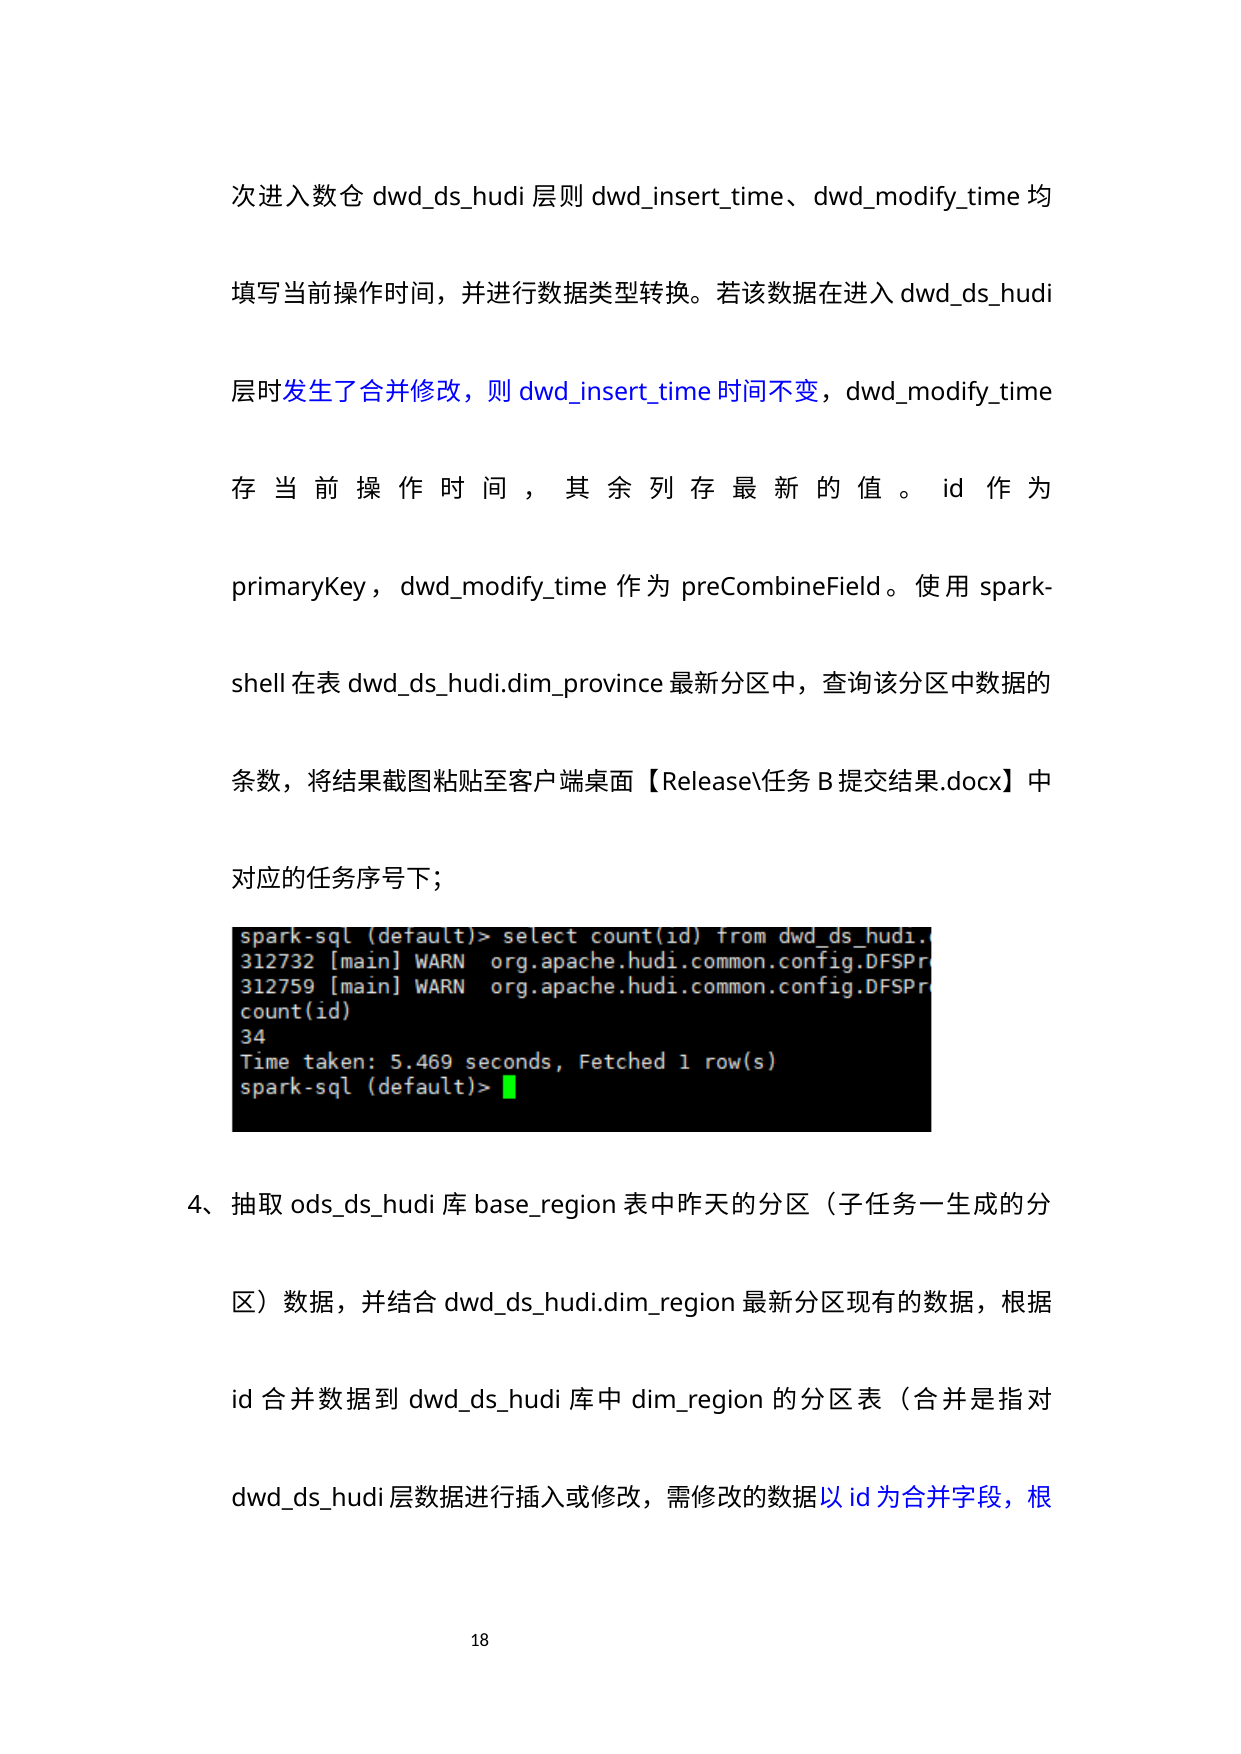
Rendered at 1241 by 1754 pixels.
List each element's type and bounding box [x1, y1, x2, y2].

list [187, 1170, 1053, 1528]
list [187, 162, 1053, 909]
picture [231, 927, 932, 1132]
